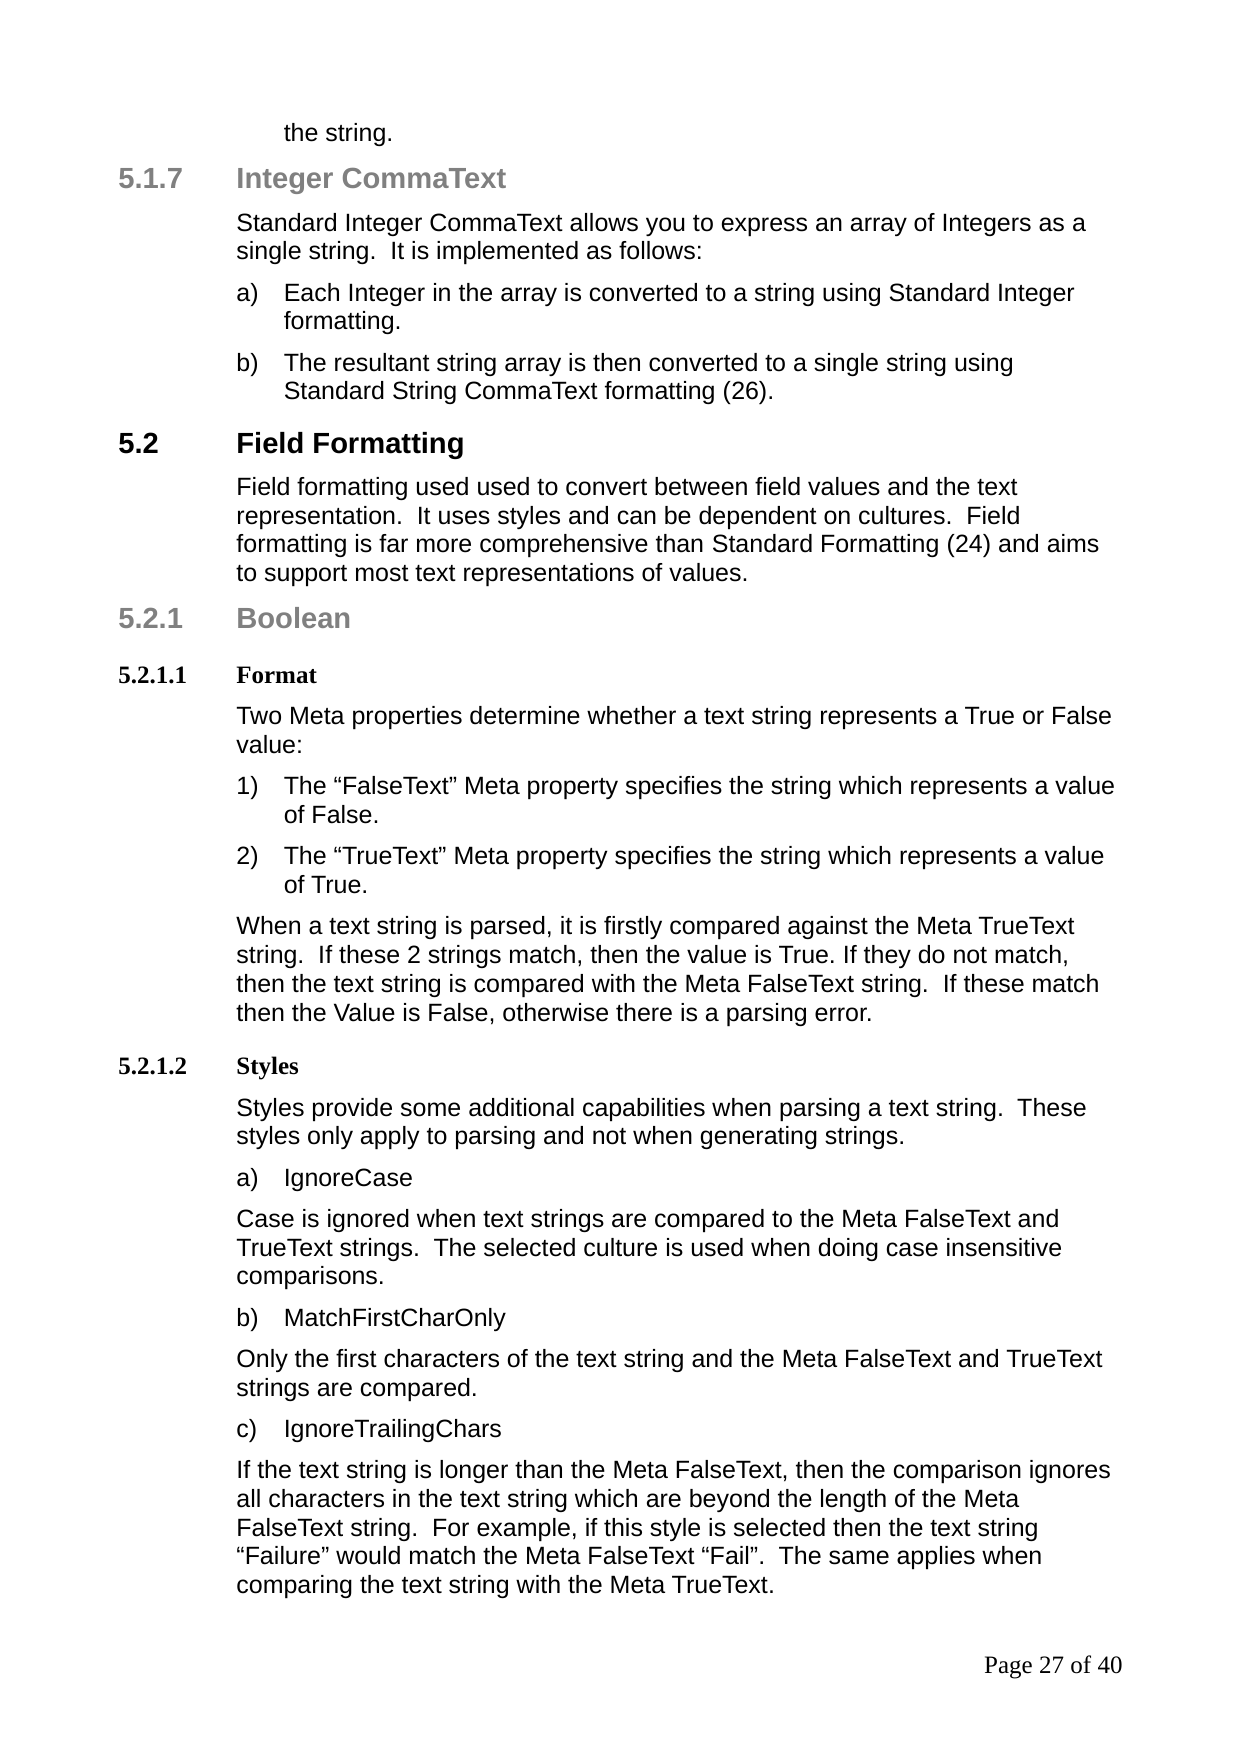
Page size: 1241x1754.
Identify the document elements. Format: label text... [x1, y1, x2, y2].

text When a text string is parsed, it is firstly compared against the Meta TrueText string. If these 2 strings match, then the value is True. If they do not match, then the text string is compared with the Meta FalseText string. If these match then the Value is False, otherwise there is a parsing error. [236, 911, 1122, 1026]
list IgnoreTrailingChars [236, 1414, 1122, 1442]
list IgnoreCase [236, 1162, 1122, 1191]
text Standard Integer CommaText allows you to express an array of Integers as a single string. It is implemented as follows: [236, 207, 1122, 265]
list The “TrueText” Meta property specifies the string which represents a value of True. [236, 841, 1122, 899]
text Only the first characters of the text string and the Meta FalseText and TrueText strings are compared. [236, 1344, 1122, 1401]
list The “FalseText” Meta property specifies the string which represents a value of False. [236, 771, 1122, 829]
subtitle Boolean [118, 601, 1122, 635]
text Case is ignored when text strings are compared to the Meta FalseText and TrueText strings. The selected culture is used when doing case insensitive comparisons. [236, 1204, 1122, 1290]
text Two Meta properties determine whether a text string represents a True or False value: [236, 701, 1122, 759]
subtitle Styles [118, 1051, 1122, 1080]
list MatchFirstCharOnly [236, 1302, 1122, 1331]
subtitle Integer CommaText [118, 161, 1122, 195]
list Each Integer in the array is converted to a string using Standard Integer formatting. [236, 277, 1122, 335]
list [236, 118, 1122, 147]
subtitle Field Formatting [118, 426, 1122, 459]
text Styles provide some additional capabilities when parsing a text string. These styles only apply to parsing and not when generating strings. [236, 1092, 1122, 1150]
subtitle Format [118, 660, 1122, 689]
text If the text string is longer than the Meta FalseText, then the comparison ignores all characters in the text string which are beyond the length of the Meta FalseText string. For example, if this style is selected then the text string “Failure” would match the Meta FalseText “Fail”. The same applies when comparing the text string with the Meta TrueText. [236, 1455, 1122, 1599]
